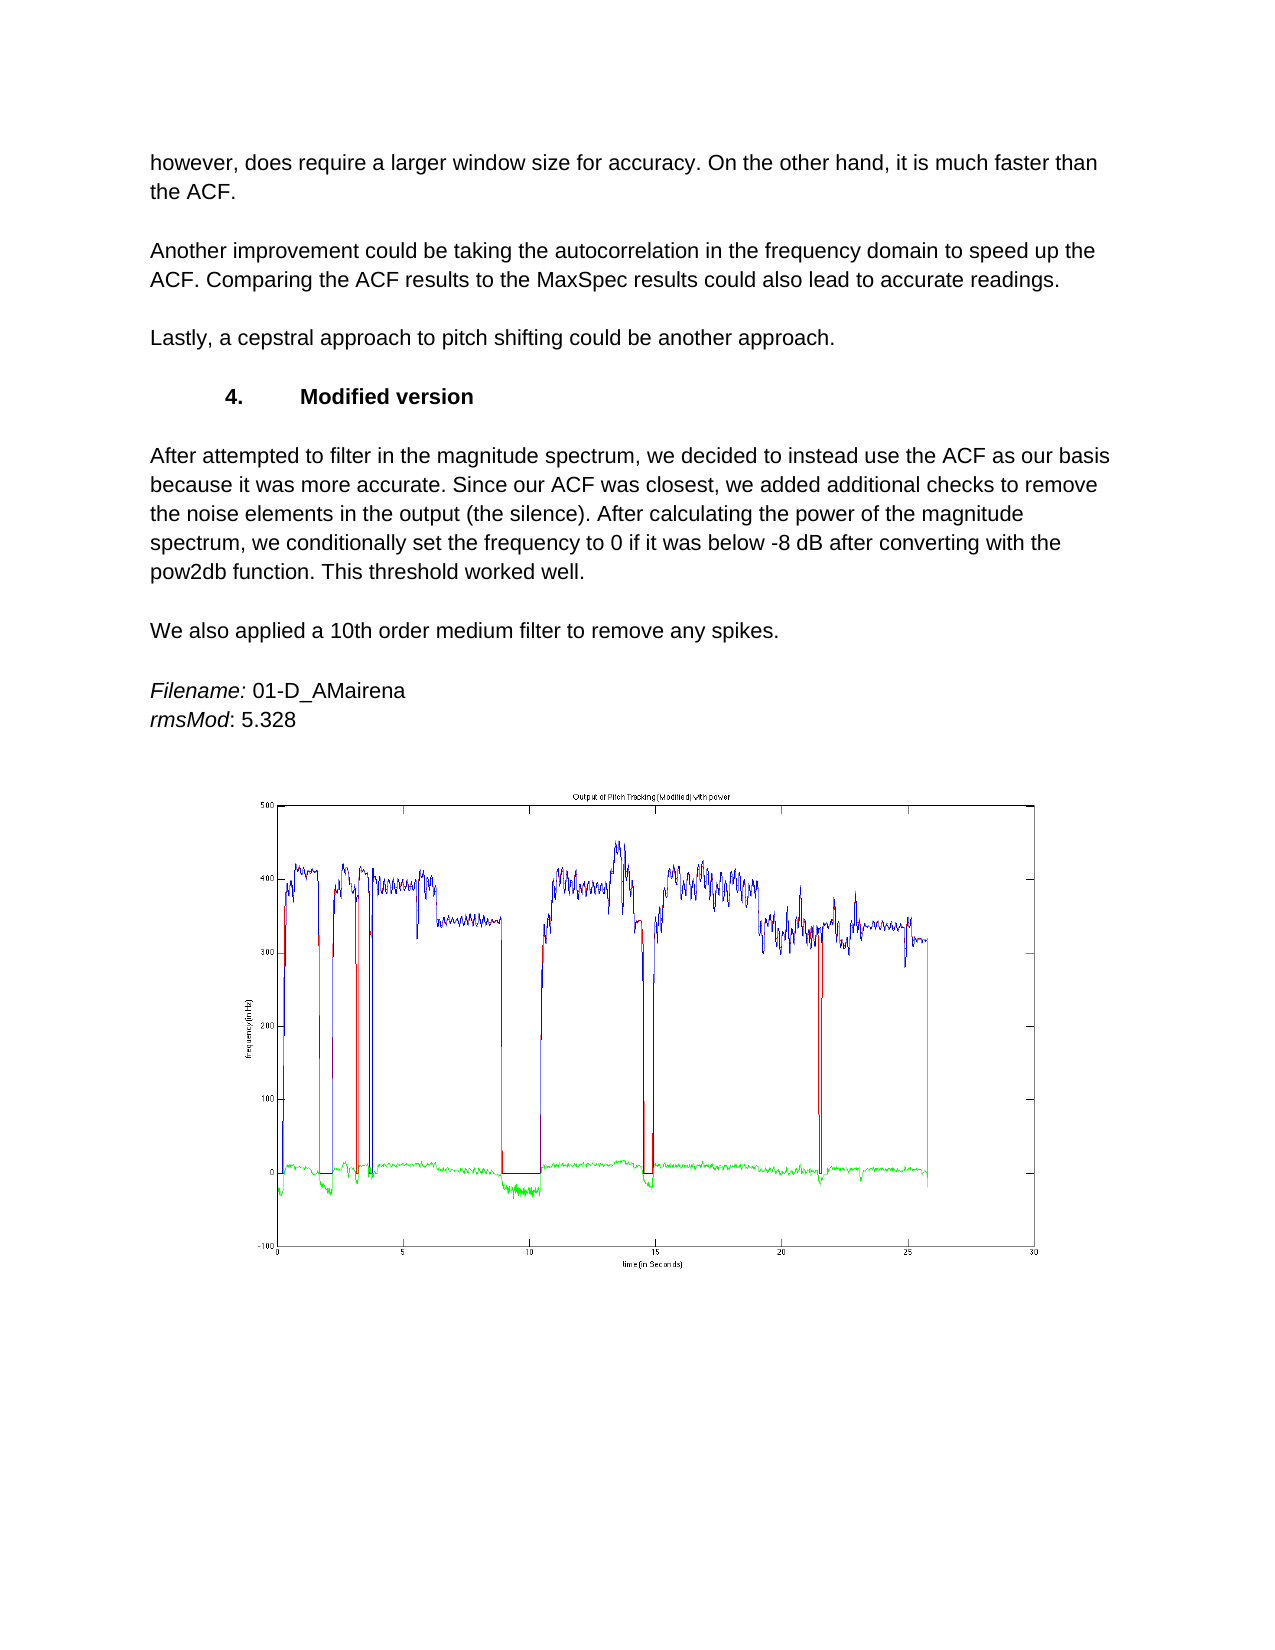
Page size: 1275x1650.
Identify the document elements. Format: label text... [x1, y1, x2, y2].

text Filename: 01-D_AMairena [150, 677, 1125, 703]
picture [150, 765, 1125, 1306]
list Modified version [187, 384, 1125, 409]
text rmsMod: 5.328 [150, 706, 1125, 732]
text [150, 150, 1125, 204]
text We also applied a 10th order medium filter to remove any spikes. [150, 618, 1125, 643]
text After attempted to filter in the magnitude spectrum, we decided to instead use the ACF as our basis because it was more accurate. Since our ACF was closest, we added additional checks to remove the noise elements in the output (the silence). After calculating the power of the magnitude spectrum, we conditionally set the frequency to 0 if it was below -8 dB after converting with the pow2db function. This threshold worked well. [150, 443, 1125, 584]
text Another improvement could be taking the autocorrelation in the frequency domain to speed up the ACF. Comparing the ACF results to the MaxSpec results could also lead to accurate readings. Lastly, a cepstral approach to pitch shifting could be another approach. [150, 238, 1125, 350]
